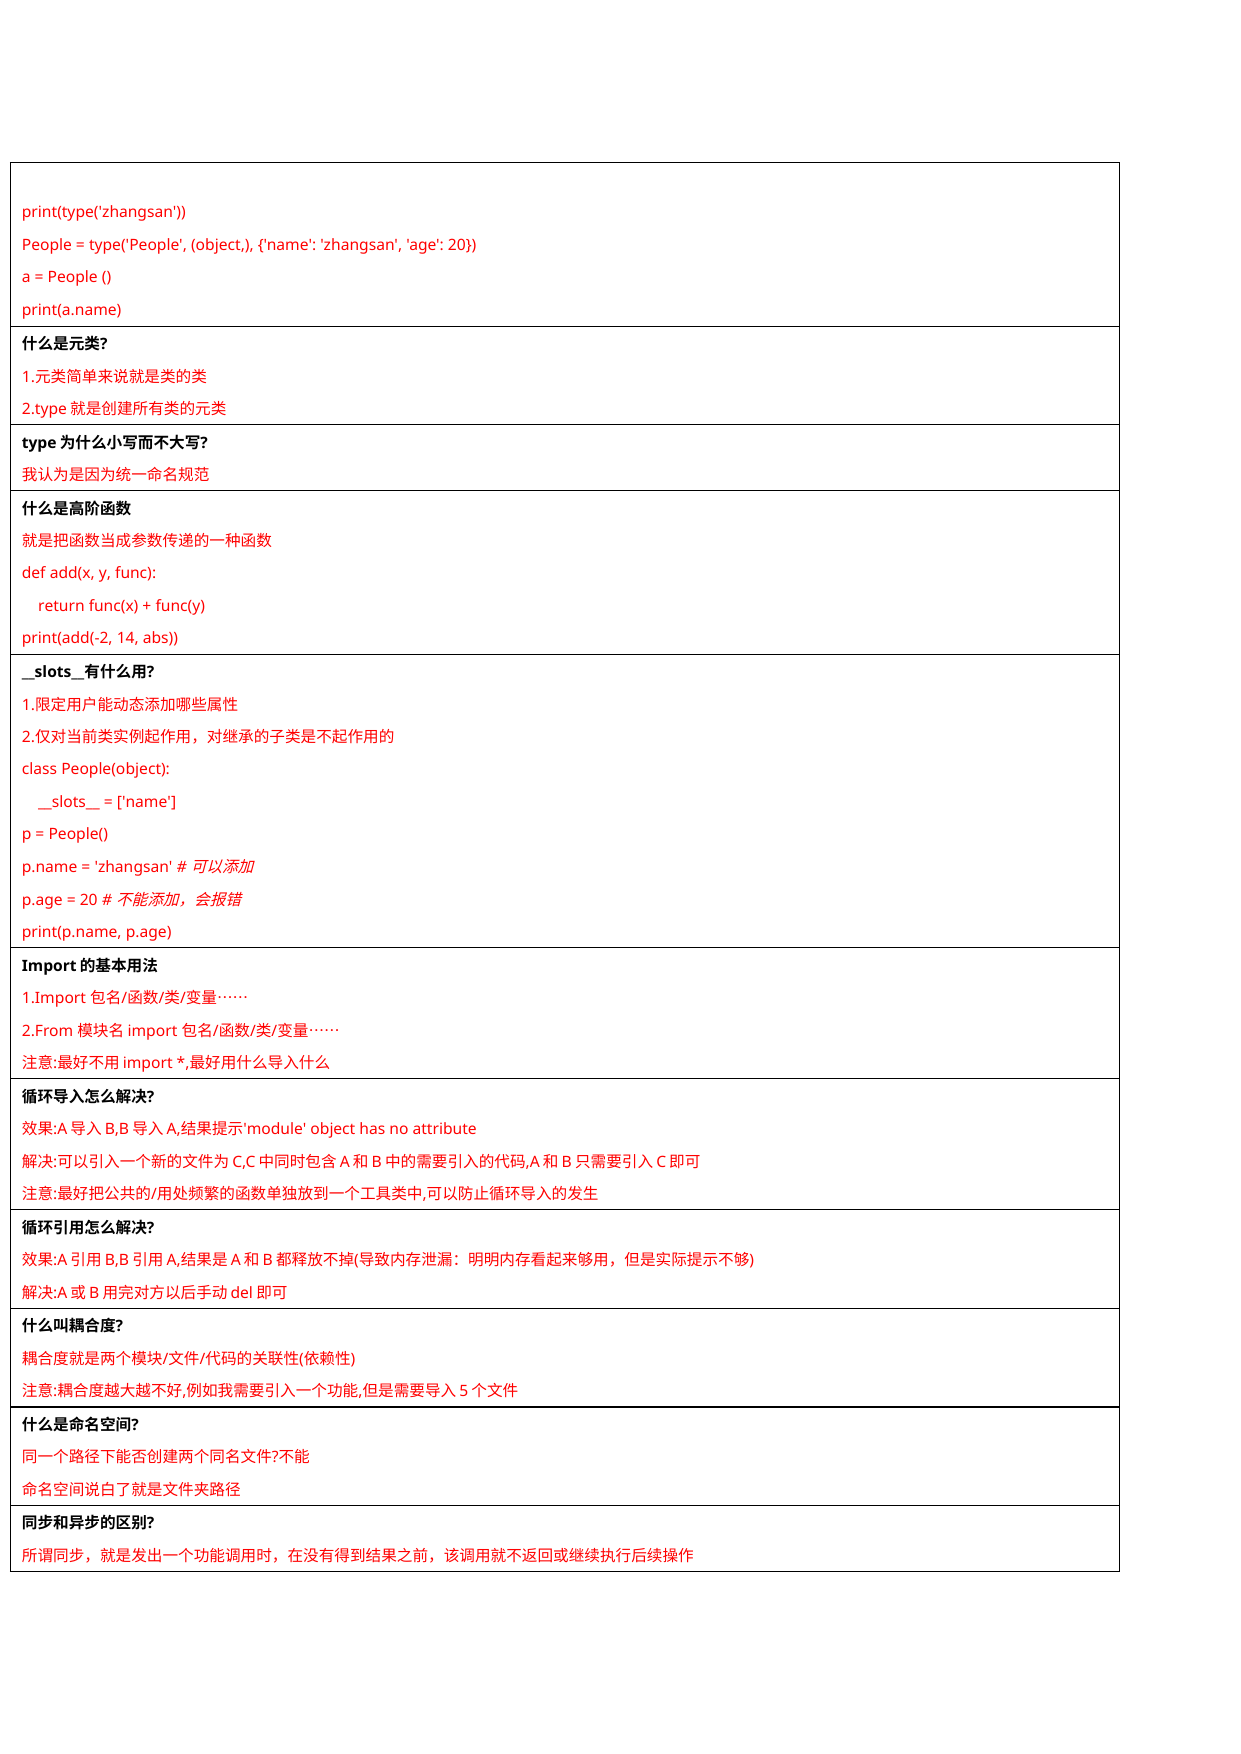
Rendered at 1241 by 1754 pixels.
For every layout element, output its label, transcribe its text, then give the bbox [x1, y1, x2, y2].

table_cell 什么叫耦合度? 耦合度就是两个模块/文件/代码的关联性(依赖性) 注意:耦合度越大越不好,例如我需要引入一个功能,但是需要导入5个文件 [11, 1309, 1119, 1406]
table_cell __slots__有什么用? 1.限定用户能动态添加哪些属性 2.仅对当前类实例起作用，对继承的子类是不起作用的 class People(object): __slots__ = ['name'] p = People() p.name = 'zhangsan' # 可以添加 p.age = 20 # 不能添加，会报错 print(p.name, p.age) [11, 655, 1119, 947]
table_cell type为什么小写而不大写? 我认为是因为统一命名规范 [11, 425, 1119, 490]
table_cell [11, 1506, 1119, 1571]
table_cell 循环导入怎么解决? 效果:A导入B,B导入A,结果提示'module' object has no attribute 解决:可以引入一个新的文件为C,C中同时包含A和B中的需要引入的代码,A和B只需要引入C即可 注意:最好把公共的/用处频繁的函数单独放到一个工具类中,可以防止循环导入的发生 [11, 1079, 1119, 1209]
table_cell 循环引用怎么解决? 效果:A引用B,B引用A,结果是A和B都释放不掉(导致内存泄漏：明明内存看起来够用，但是实际提示不够) 解决:A或B用完对方以后手动del即可 [11, 1210, 1119, 1308]
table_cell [11, 163, 1119, 326]
table_cell 什么是高阶函数 就是把函数当成参数传递的一种函数 def add(x, y, func): return func(x) + func(y) print(add(-2, 14, abs)) [11, 491, 1119, 654]
table_cell 什么是元类? 1.元类简单来说就是类的类 2.type就是创建所有类的元类 [11, 327, 1119, 424]
table_cell Import的基本用法 1.Import 包名/函数/类/变量…… 2.From 模块名 import 包名/函数/类/变量…… 注意:最好不用import *,最好用什么导入什么 [11, 948, 1119, 1078]
table_cell 什么是命名空间? 同一个路径下能否创建两个同名文件?不能 命名空间说白了就是文件夹路径 [11, 1408, 1119, 1505]
